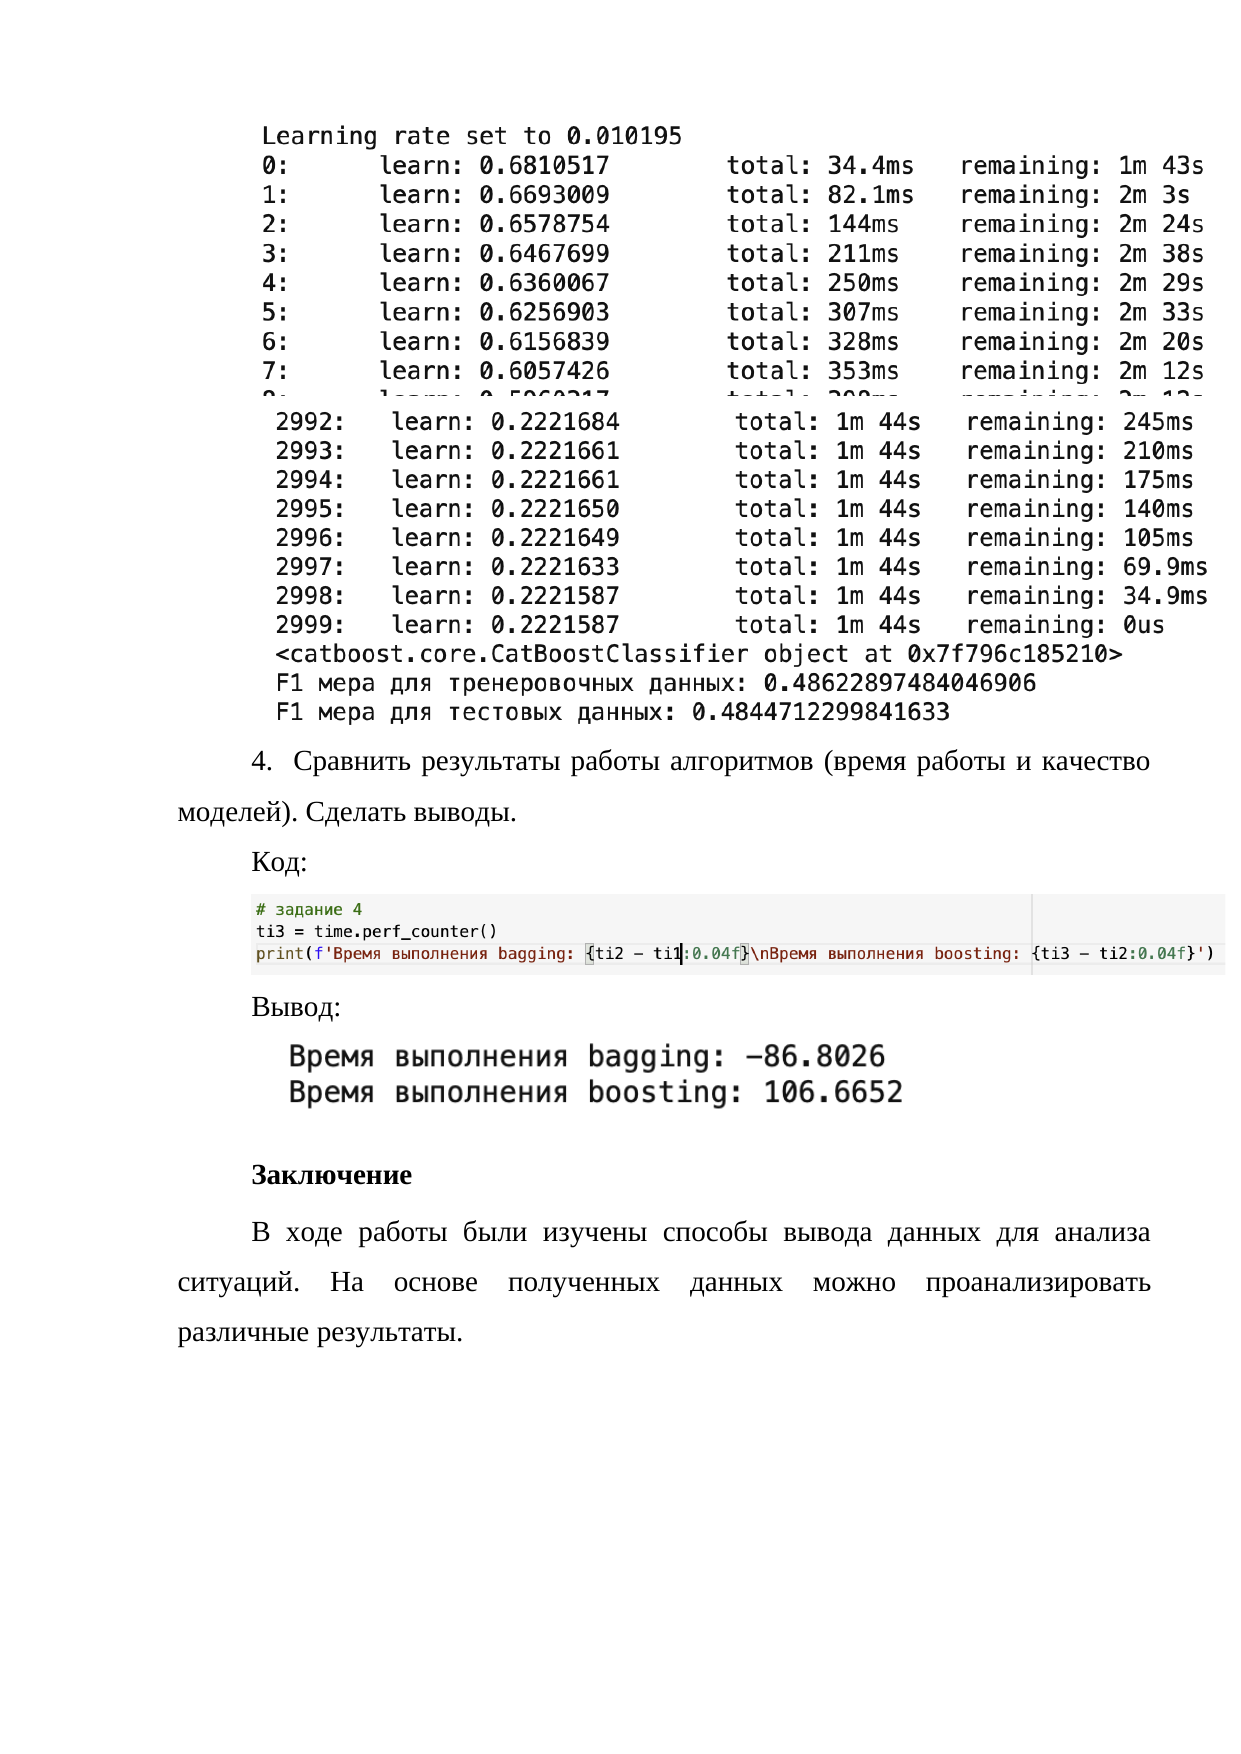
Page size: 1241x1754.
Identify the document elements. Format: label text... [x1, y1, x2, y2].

picture [251, 118, 1226, 396]
text Код: [177, 844, 1152, 878]
text В ходе работы были изучены способы вывода данных для анализа ситуаций. На основе полученных данных можно проанализировать различные результаты. [177, 1214, 1152, 1348]
picture [251, 894, 1226, 975]
text Заключение [177, 1157, 1152, 1191]
picture [251, 1039, 929, 1119]
text 4. Сравнить результаты работы алгоритмов (время работы и качество моделей). Сделать выводы. [177, 743, 1152, 827]
text Вывод: [177, 989, 1152, 1022]
picture [251, 409, 1226, 730]
